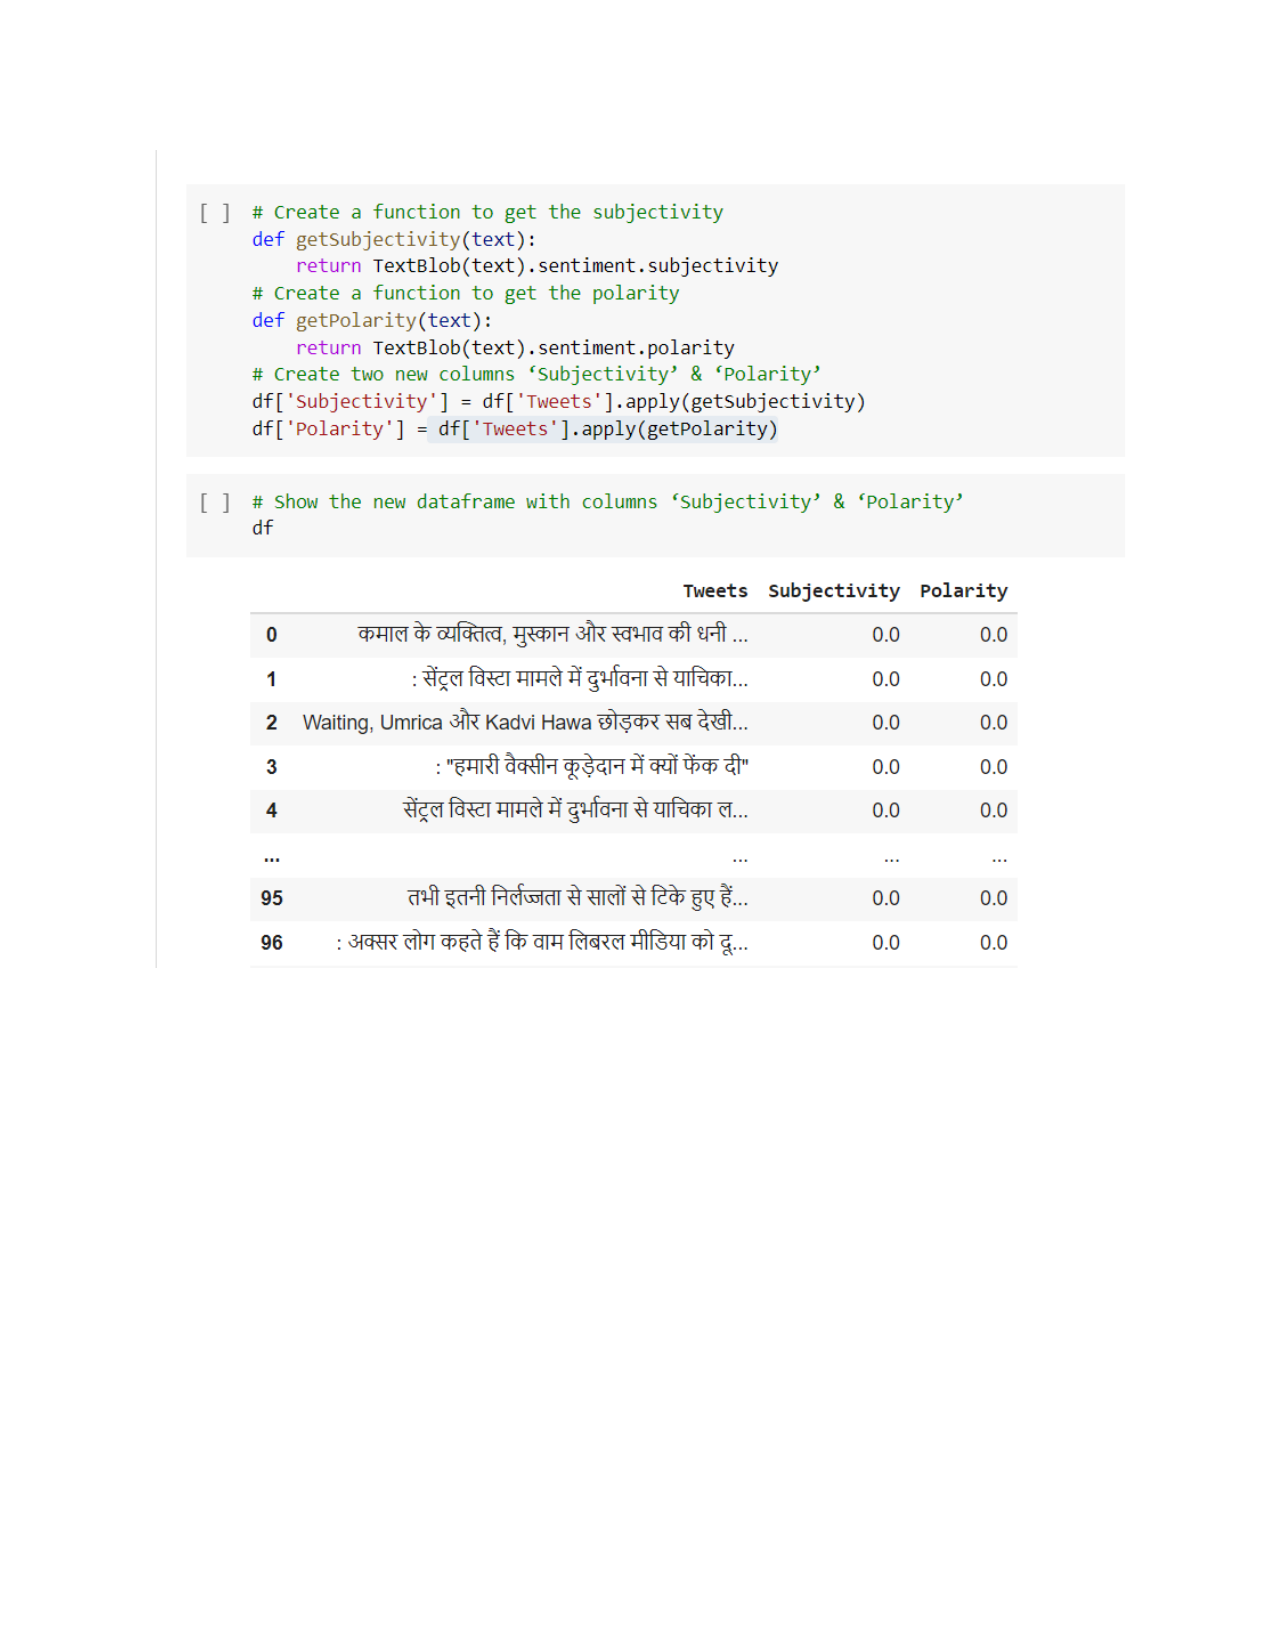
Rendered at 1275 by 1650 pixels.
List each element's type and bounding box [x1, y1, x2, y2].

picture [150, 150, 1125, 968]
